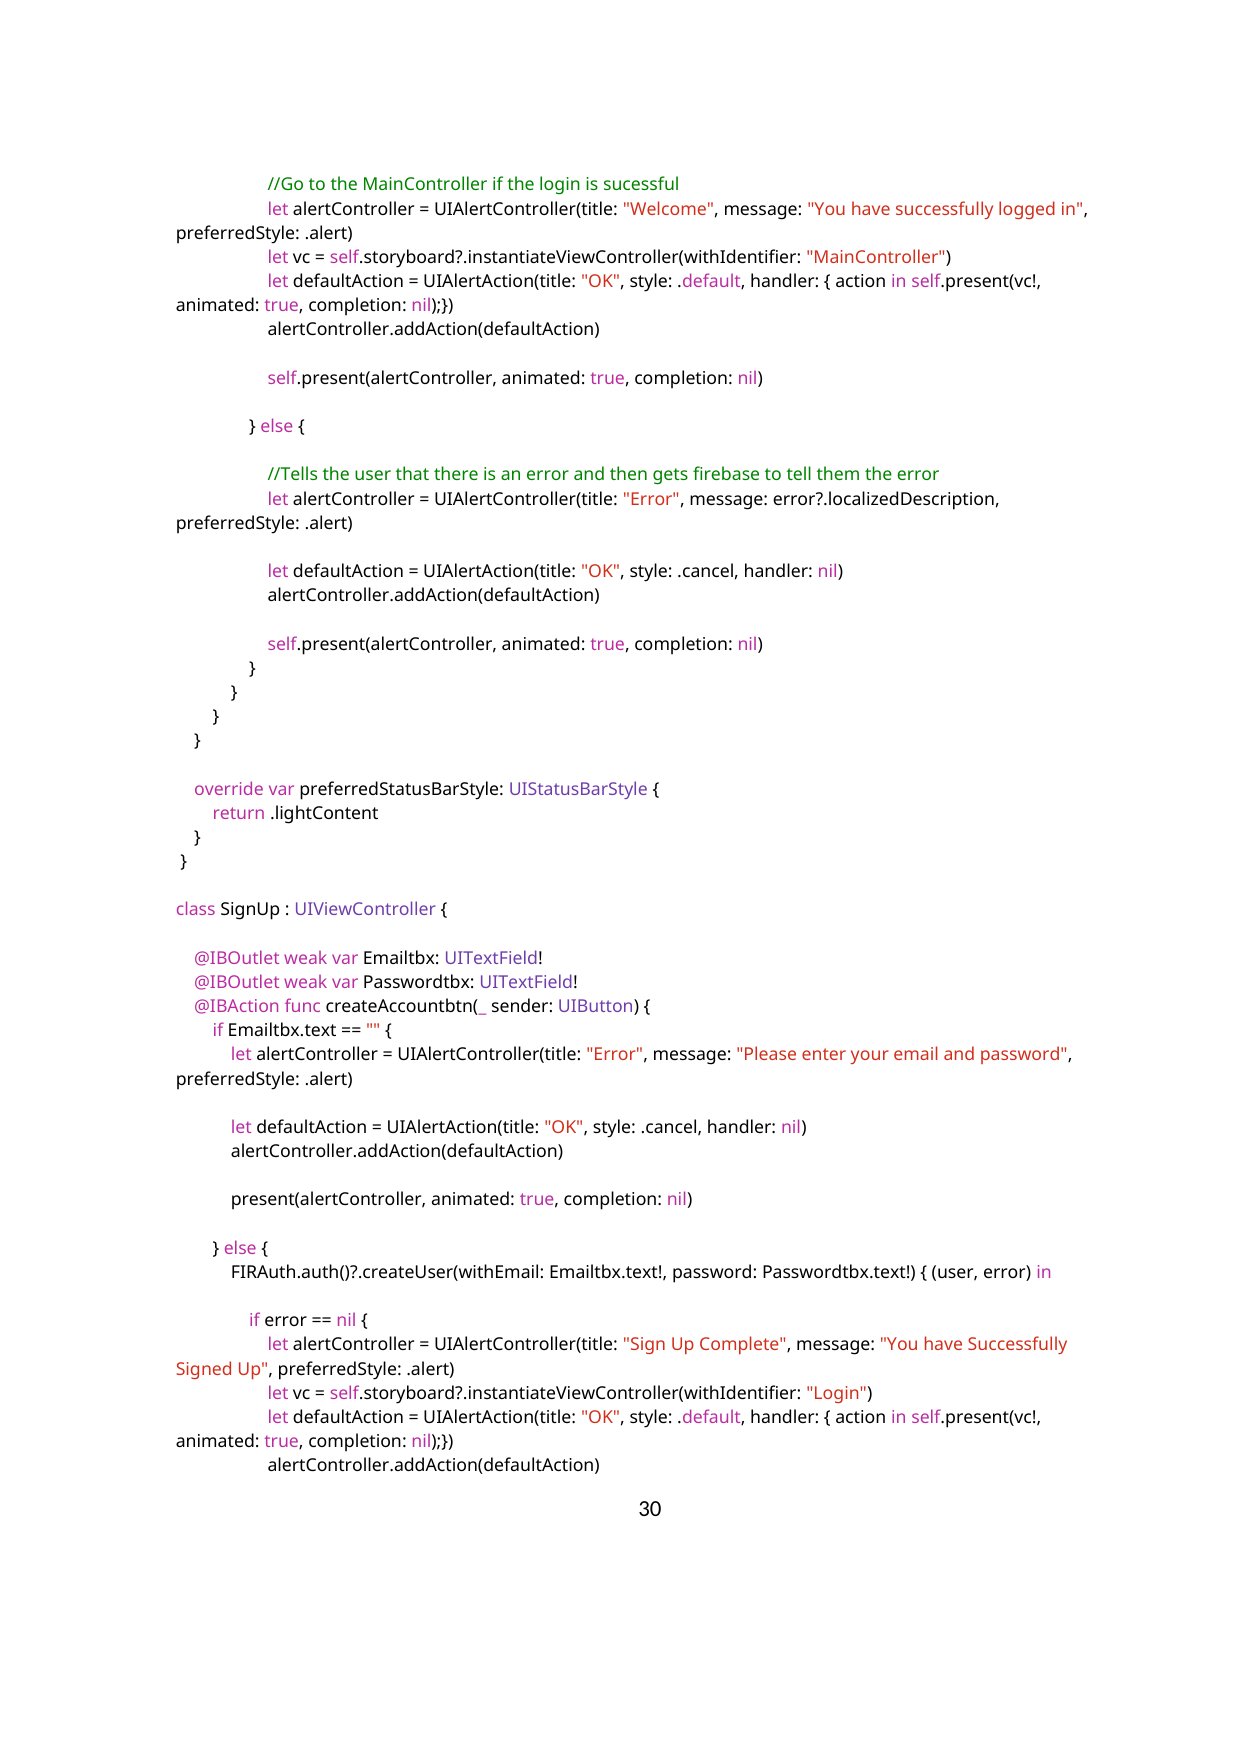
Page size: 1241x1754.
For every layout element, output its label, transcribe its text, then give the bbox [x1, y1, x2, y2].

text self.present(alertController, animated: true, completion: nil) [176, 365, 1093, 389]
text present(alertController, animated: true, completion: nil) [176, 1187, 1093, 1211]
text self.present(alertController, animated: true, completion: nil) [176, 631, 1093, 655]
text let defaultAction = UIAlertAction(title: "OK", style: .cancel, handler: nil) [176, 1114, 1093, 1138]
text let defaultAction = UIAlertAction(title: "OK", style: .cancel, handler: nil) [176, 558, 1093, 583]
text //Go to the MainController if the login is sucessful [176, 172, 1093, 196]
text alertController.addAction(defaultAction) [176, 317, 1093, 341]
text let vc = self.storyboard?.instantiateViewController(withIdentifier: "MainController") [176, 244, 1093, 268]
text class SignUp : UIViewController { [176, 897, 1093, 921]
text } else { [176, 1235, 1093, 1259]
text alertController.addAction(defaultAction) [176, 1138, 1093, 1163]
text FIRAuth.auth()?.createUser(withEmail: Emailtbx.text!, password: Passwordtbx.text!) { (user, error) in [176, 1259, 1093, 1283]
text if Emailtbx.text == "" { [176, 1018, 1093, 1042]
text let vc = self.storyboard?.instantiateViewController(withIdentifier: "Login") [176, 1380, 1093, 1404]
text } [176, 848, 1093, 873]
text let defaultAction = UIAlertAction(title: "OK", style: .default, handler: { action in self.present(vc!, animated: true, completion: nil);}) [176, 268, 1093, 317]
text @IBAction func createAccountbtn(_ sender: UIButton) { [176, 993, 1093, 1018]
text //Tells the user that there is an error and then gets firebase to tell them the error [176, 462, 1093, 486]
text let defaultAction = UIAlertAction(title: "OK", style: .default, handler: { action in self.present(vc!, animated: true, completion: nil);}) [176, 1404, 1093, 1453]
text @IBOutlet weak var Emailtbx: UITextField! [176, 945, 1093, 969]
text return .lightContent [176, 800, 1093, 824]
text let alertController = UIAlertController(title: "Error", message: error?.localizedDescription, preferredStyle: .alert) [176, 486, 1093, 534]
text override var preferredStatusBarStyle: UIStatusBarStyle { [176, 776, 1093, 800]
text } [176, 703, 1093, 728]
text } [176, 824, 1093, 848]
text if error == nil { [176, 1308, 1093, 1332]
text let alertController = UIAlertController(title: "Sign Up Complete", message: "You have Successfully Signed Up", preferredStyle: .alert) [176, 1332, 1093, 1380]
text let alertController = UIAlertController(title: "Error", message: "Please enter your email and password", preferredStyle: .alert) [176, 1042, 1093, 1090]
text } else { [176, 413, 1093, 438]
text @IBOutlet weak var Passwordtbx: UITextField! [176, 969, 1093, 993]
text } [176, 679, 1093, 703]
text } [176, 728, 1093, 752]
text alertController.addAction(defaultAction) [176, 1453, 1093, 1477]
text let alertController = UIAlertController(title: "Welcome", message: "You have successfully logged in", preferredStyle: .alert) [176, 196, 1093, 244]
text alertController.addAction(defaultAction) [176, 583, 1093, 607]
text } [176, 655, 1093, 679]
